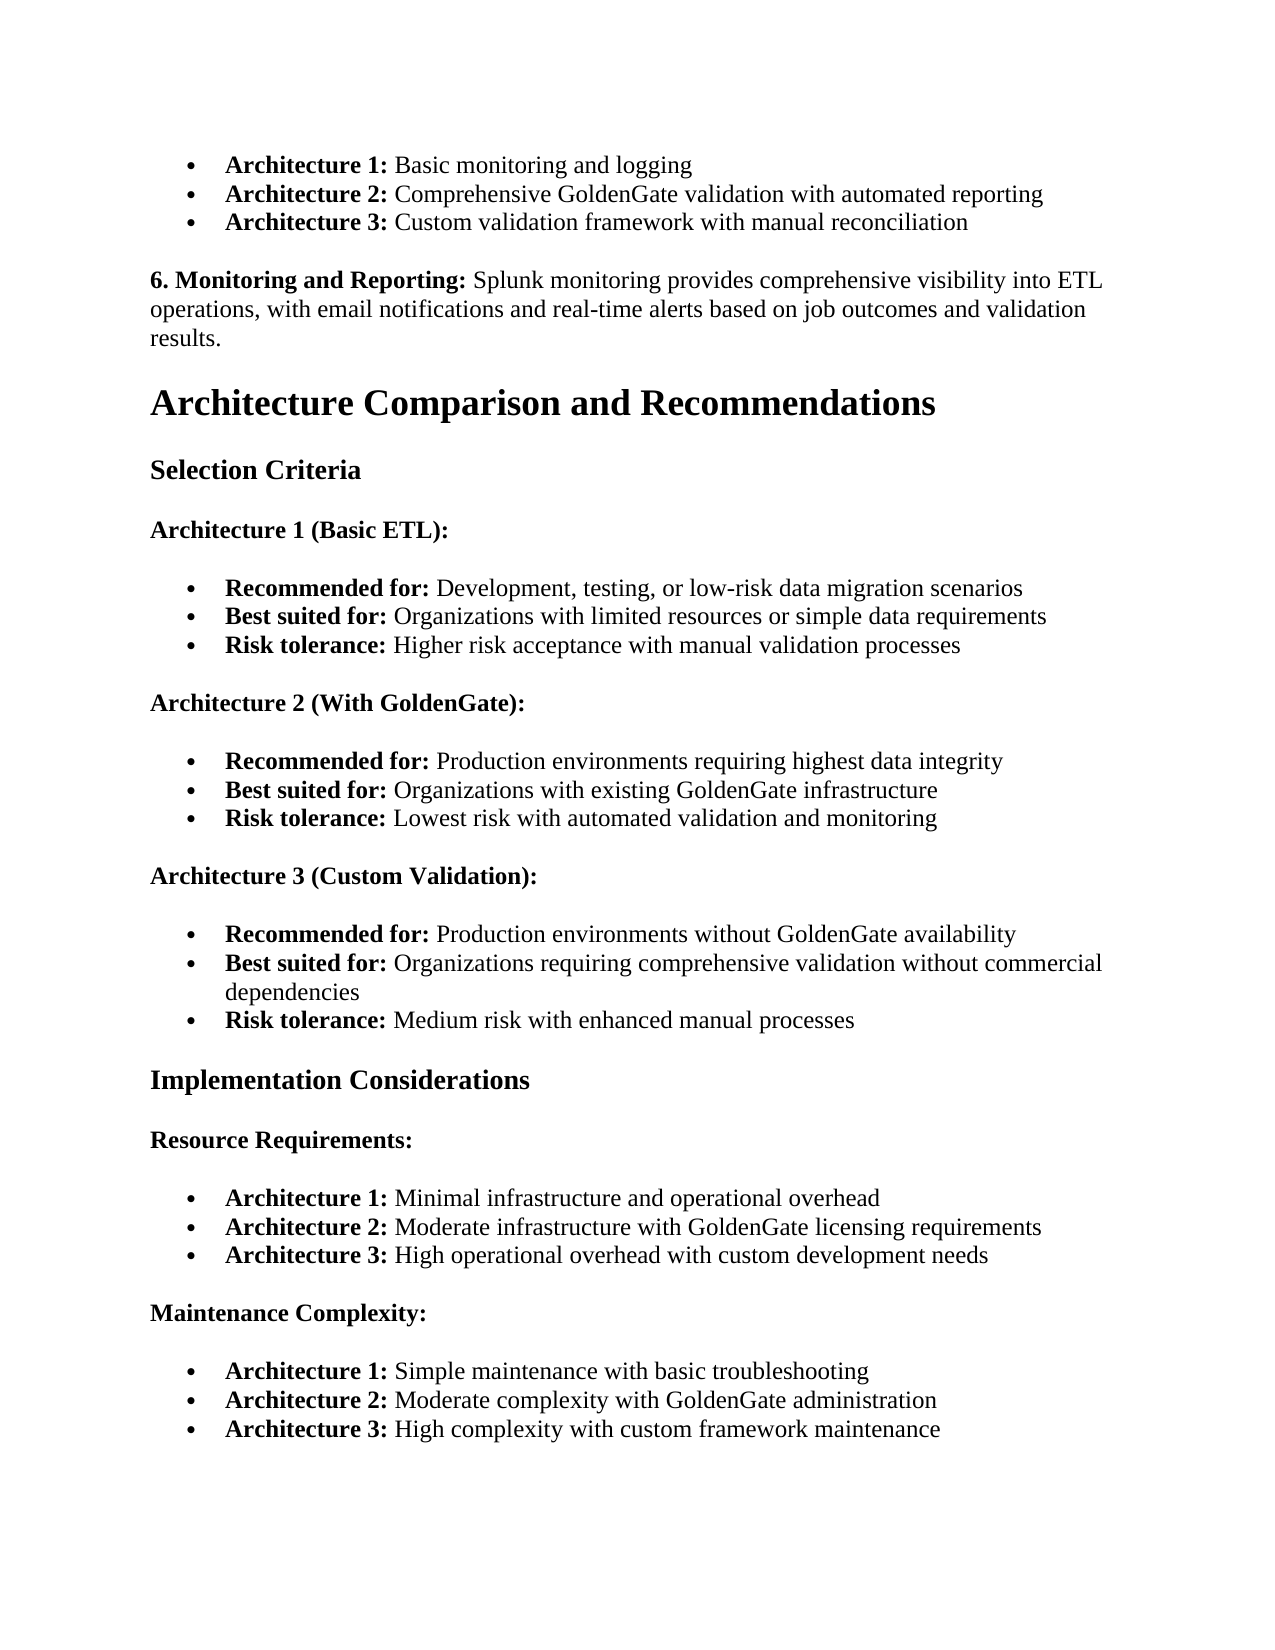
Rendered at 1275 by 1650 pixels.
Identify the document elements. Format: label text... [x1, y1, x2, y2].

text Architecture 3 (Custom Validation): [150, 861, 1125, 890]
list Architecture 1: Minimal infrastructure and operational overhead [187, 1183, 1125, 1212]
list Architecture 3: High operational overhead with custom development needs [187, 1240, 1125, 1269]
text 6. Monitoring and Reporting: Splunk monitoring provides comprehensive visibility into ETL operations, with email notifications and real-time alerts based on job outcomes and validation results. [150, 265, 1125, 352]
list Architecture 3: High complexity with custom framework maintenance [187, 1414, 1125, 1442]
list Architecture 2: Moderate infrastructure with GoldenGate licensing requirements [187, 1212, 1125, 1240]
text Architecture 2 (With GoldenGate): [150, 688, 1125, 717]
list Recommended for: Development, testing, or low-risk data migration scenarios [187, 573, 1125, 601]
list Best suited for: Organizations with limited resources or simple data requirements [187, 601, 1125, 630]
text Architecture Comparison and Recommendations [150, 381, 1125, 424]
list Architecture 3: Custom validation framework with manual reconciliation [187, 207, 1125, 236]
text Implementation Considerations [150, 1063, 1125, 1096]
text Maintenance Complexity: [150, 1298, 1125, 1327]
text Resource Requirements: [150, 1125, 1125, 1154]
list Architecture 2: Moderate complexity with GoldenGate administration [187, 1385, 1125, 1414]
list Architecture 1: Simple maintenance with basic troubleshooting [187, 1356, 1125, 1385]
list Recommended for: Production environments without GoldenGate availability [187, 919, 1125, 948]
list Architecture 2: Comprehensive GoldenGate validation with automated reporting [187, 179, 1125, 207]
text Selection Criteria [150, 453, 1125, 486]
list Risk tolerance: Lowest risk with automated validation and monitoring [187, 803, 1125, 832]
list Architecture 1: Basic monitoring and logging [187, 150, 1125, 179]
list Risk tolerance: Medium risk with enhanced manual processes [187, 1006, 1125, 1034]
text Architecture 1 (Basic ETL): [150, 515, 1125, 543]
list Risk tolerance: Higher risk acceptance with manual validation processes [187, 630, 1125, 659]
list Recommended for: Production environments requiring highest data integrity [187, 746, 1125, 775]
list Best suited for: Organizations requiring comprehensive validation without commercial dependencies [187, 948, 1125, 1006]
list Best suited for: Organizations with existing GoldenGate infrastructure [187, 775, 1125, 803]
